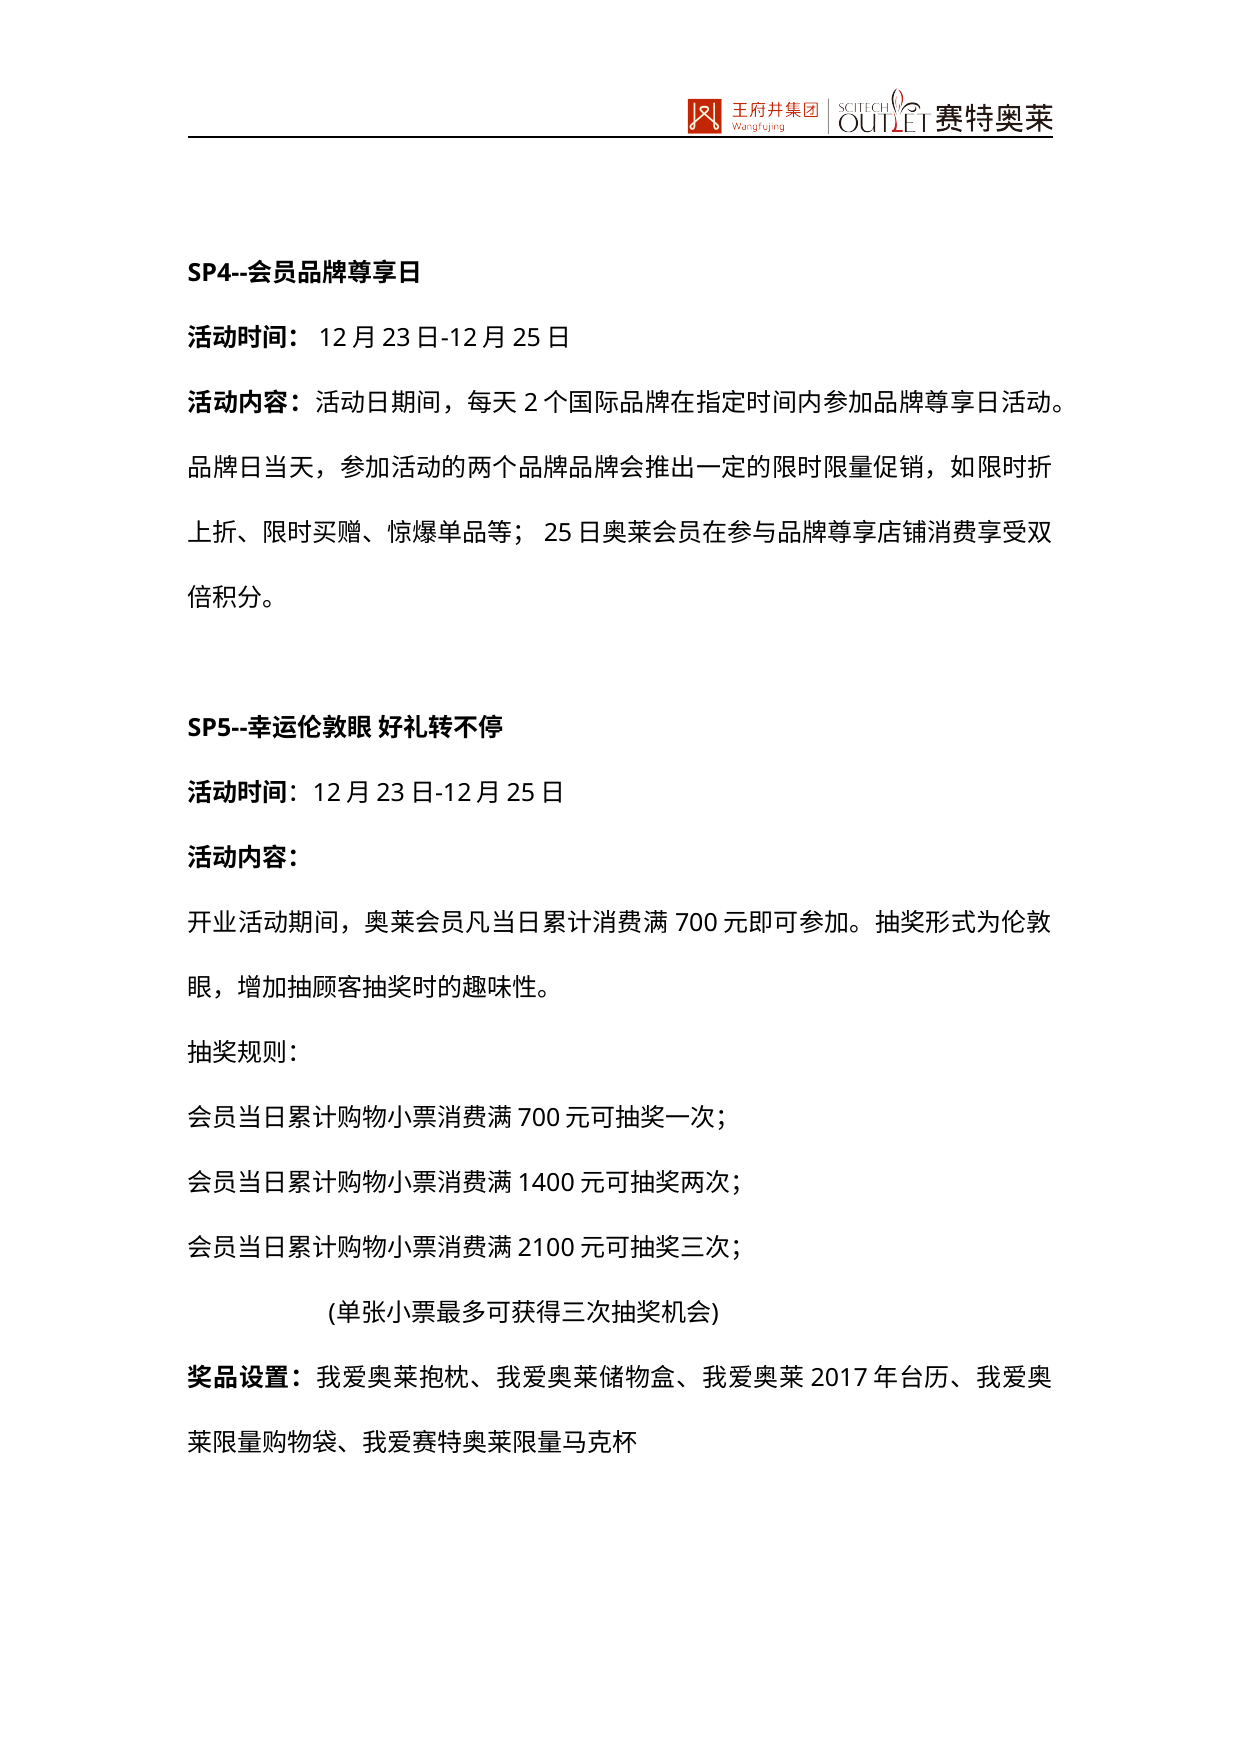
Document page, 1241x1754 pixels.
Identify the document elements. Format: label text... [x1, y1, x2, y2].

text 抽奖规则： [187, 1018, 1053, 1083]
text 会员当日累计购物小票消费满2100元可抽奖三次； [187, 1213, 1053, 1278]
text 奖品设置：我爱奥莱抱枕、我爱奥莱储物盒、我爱奥莱2017年台历、我爱奥莱限量购物袋、我爱赛特奥莱限量马克杯 [187, 1343, 1053, 1473]
text 活动时间： 12月23日-12月25日 [187, 303, 1053, 368]
text 会员当日累计购物小票消费满700元可抽奖一次； [187, 1083, 1053, 1148]
text 活动时间：12月23日-12月25日 [187, 758, 1053, 823]
picture [687, 88, 1053, 134]
text SP5--幸运伦敦眼 好礼转不停 [187, 693, 1053, 758]
text 会员当日累计购物小票消费满1400元可抽奖两次； [187, 1148, 1053, 1213]
text (单张小票最多可获得三次抽奖机会) [187, 1278, 1053, 1343]
text 活动内容：活动日期间，每天2个国际品牌在指定时间内参加品牌尊享日活动。品牌日当天，参加活动的两个品牌品牌会推出一定的限时限量促销，如限时折上折、限时买赠、惊爆单品等； 25日奥莱会员在参与品牌尊享店铺消费享受双倍积分。 [187, 368, 1053, 628]
text 开业活动期间，奥莱会员凡当日累计消费满700元即可参加。抽奖形式为伦敦眼，增加抽顾客抽奖时的趣味性。 [187, 888, 1053, 1018]
text SP4--会员品牌尊享日 [187, 238, 1053, 303]
text 活动内容： [187, 823, 1053, 888]
